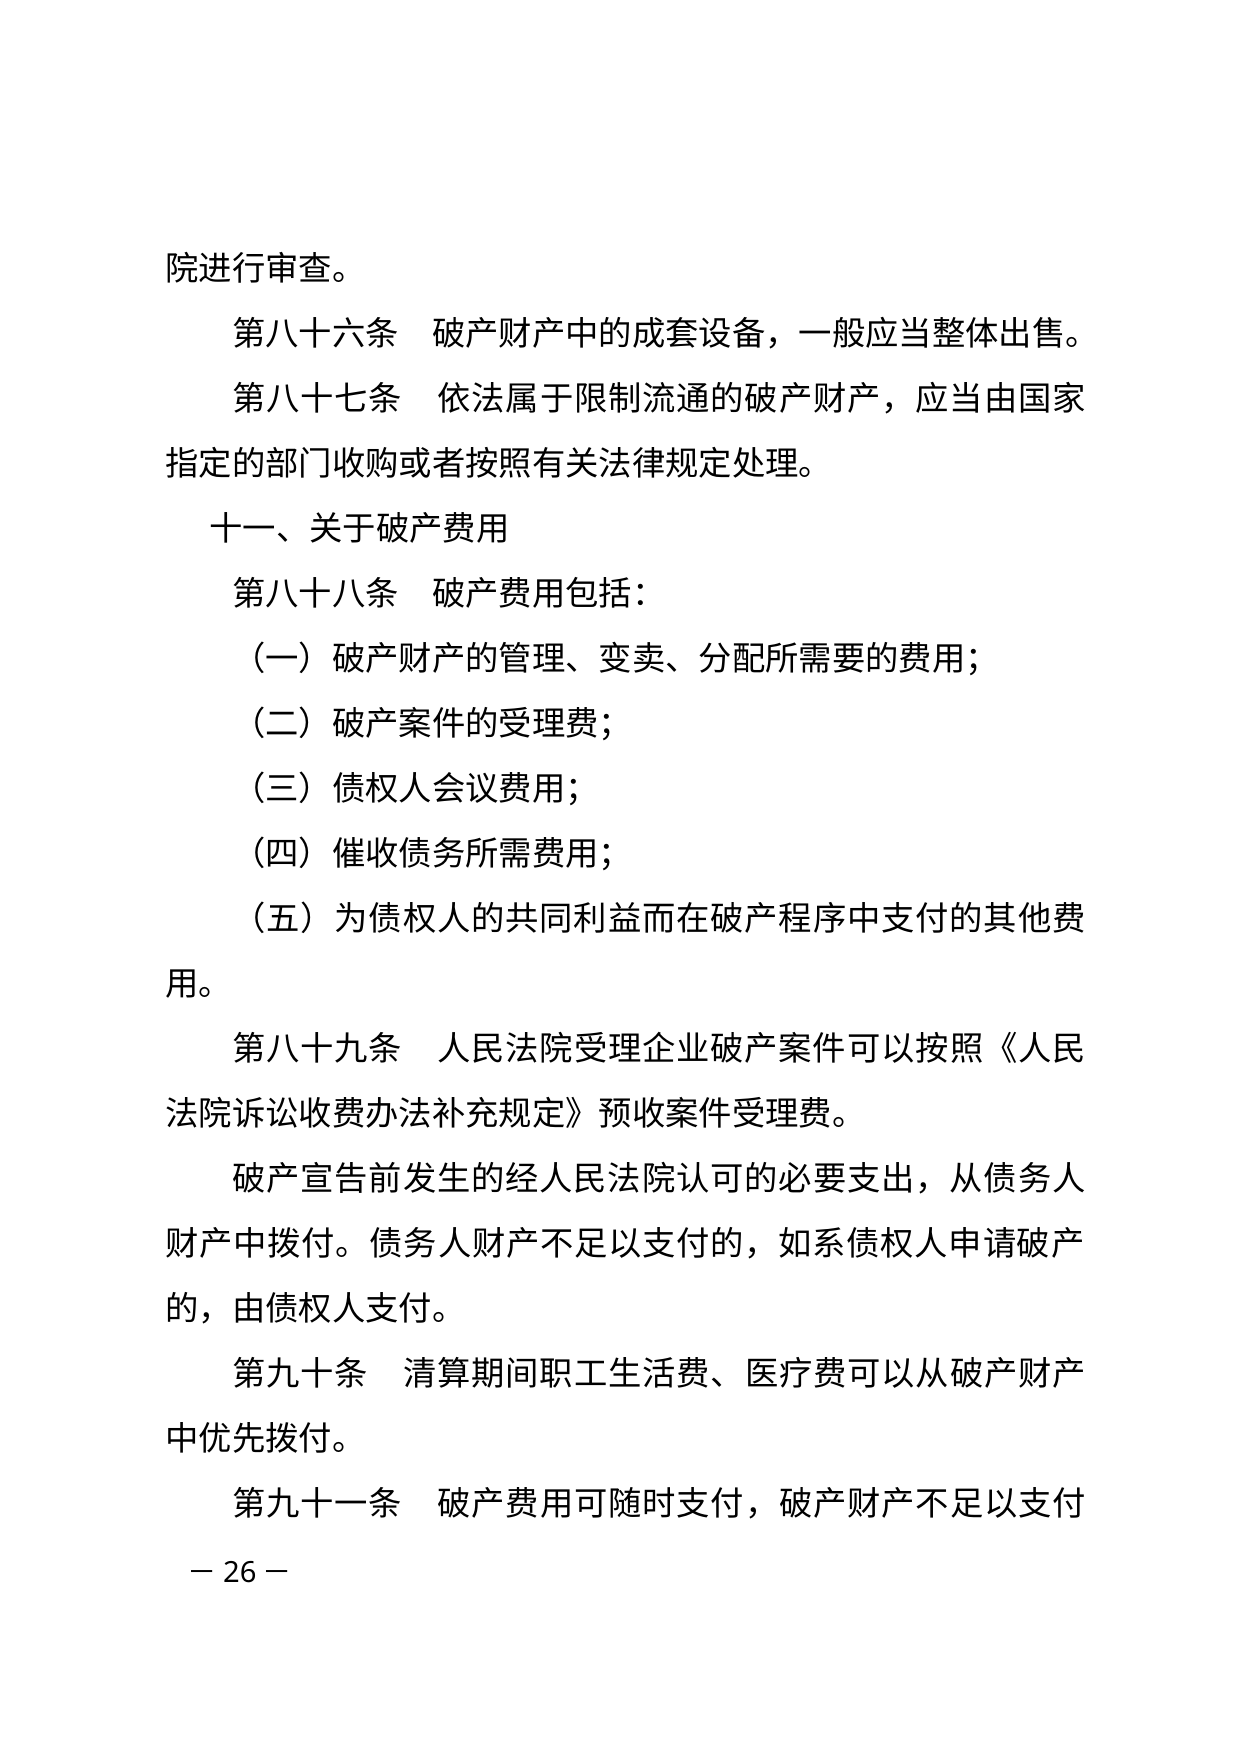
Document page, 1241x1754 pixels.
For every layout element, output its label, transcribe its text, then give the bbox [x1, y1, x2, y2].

text 第八十九条 人民法院受理企业破产案件可以按照《人民法院诉讼收费办法补充规定》预收案件受理费。 [165, 1013, 1087, 1143]
text （三）债权人会议费用； [165, 753, 1087, 818]
text （四）催收债务所需费用； [165, 818, 1087, 883]
text 第八十七条 依法属于限制流通的破产财产，应当由国家指定的部门收购或者按照有关法律规定处理。 [165, 363, 1087, 493]
text 破产宣告前发生的经人民法院认可的必要支出，从债务人财产中拨付。债务人财产不足以支付的，如系债权人申请破产的，由债权人支付。 [165, 1143, 1087, 1338]
text 十一、关于破产费用 [165, 493, 1087, 558]
text （二）破产案件的受理费； [165, 688, 1087, 753]
text 第八十六条 破产财产中的成套设备，一般应当整体出售。 [165, 298, 1087, 363]
text 第九十条 清算期间职工生活费、医疗费可以从破产财产中优先拨付。 [165, 1338, 1087, 1468]
text （一）破产财产的管理、变卖、分配所需要的费用； [165, 623, 1087, 688]
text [165, 1468, 1087, 1533]
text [165, 233, 1087, 298]
text （五）为债权人的共同利益而在破产程序中支付的其他费用。 [165, 883, 1087, 1013]
text 第八十八条 破产费用包括： [165, 558, 1087, 623]
